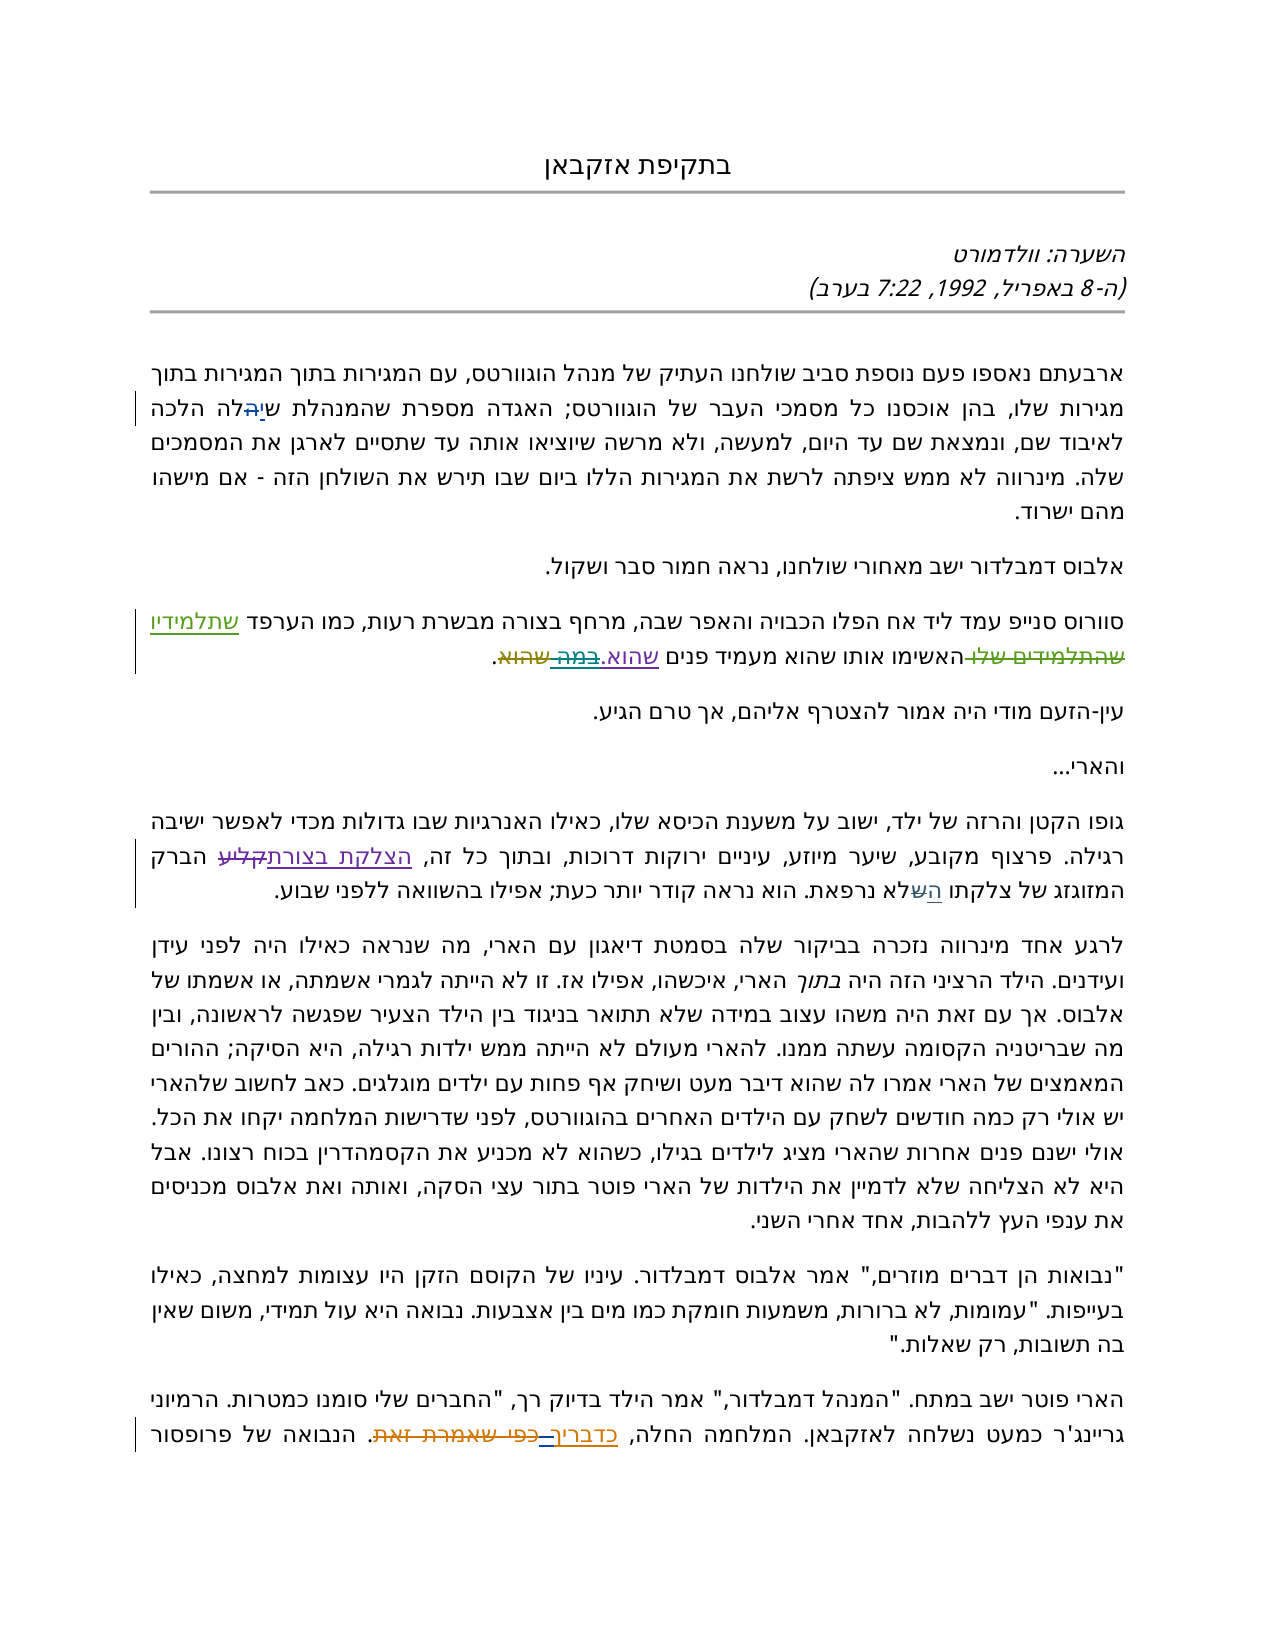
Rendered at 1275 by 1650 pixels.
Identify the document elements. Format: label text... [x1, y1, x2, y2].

text גופו הקטן והרזה של ילד, ישוב על משענת הכיסא שלו, כאילו האנרגיות שבו גדולות מכדי לאפשר ישיבה רגילה. פרצוף מקובע, שיער מיוזע, עיניים ירוקות דרוכות, ובתוך כל זה, הברק המזוגזג של צלקתו לא נרפאת. הוא נראה קודר יותר כעת; אפילו בהשוואה ללפני שבוע. [150, 809, 1125, 908]
text אלבוס דמבלדור ישב מאחורי שולחנו, נראה חמור סבר ושקול. [150, 554, 1125, 584]
text "נבואות הן דברים מוזרים," אמר אלבוס דמבלדור. עיניו של הקוסם הזקן היו עצומות למחצה, כאילו בעייפות. "עמומות, לא ברורות, משמעות חומקת כמו מים בין אצבעות. נבואה היא עול תמידי, משום שאין בה תשובות, רק שאלות." [150, 1263, 1125, 1362]
text בתקיפת אזקבאן [150, 150, 1125, 185]
text השערה: וולדמורט [150, 242, 1125, 271]
text והארי… [150, 754, 1125, 784]
text ארבעתם נאספו פעם נוספת סביב שולחנו העתיק של מנהל הוגוורטס, עם המגירות בתוך המגירות בתוך מגירות שלו, בהן אוכסנו כל מסמכי העבר של הוגוורטס; האגדה מספרת שהמנהלת שלה הלכה לאיבוד שם, ונמצאת שם עד היום, למעשה, ולא מרשה שיוציאו אותה עד שתסיים לארגן את המסמכים שלה. מינרווה לא ממש ציפתה לרשת את המגירות הללו ביום שבו תירש את השולחן הזה - אם מישהו מהם ישרוד. [150, 361, 1125, 529]
text עין-הזעם מודי היה אמור להצטרף אליהם, אך טרם הגיע. [150, 699, 1125, 729]
text (ה-8 באפריל, 1992, 7:22 בערב) [150, 276, 1125, 306]
text סוורוס סנייפ עמד ליד אח הפלו הכבויה והאפר שבה, מרחף בצורה מבשרת רעות, כמו הערפד האשימו אותו שהוא מעמיד פנים . [150, 609, 1125, 673]
text לרגע אחד מינרווה נזכרה בביקור שלה בסמטת דיאגון עם הארי, מה שנראה כאילו היה לפני עידן ועידנים. הילד הרציני הזה היה בתוך הארי, איכשהו, אפילו אז. זו לא הייתה לגמרי אשמתה, או אשמתו של אלבוס. אך עם זאת היה משהו עצוב במידה שלא תתואר בניגוד בין הילד הצעיר שפגשה לראשונה, ובין מה שבריטניה הקסומה עשתה ממנו. להארי מעולם לא הייתה ממש ילדות רגילה, היא הסיקה; ההורים המאמצים של הארי אמרו לה שהוא דיבר מעט ושיחק אף פחות עם ילדים מוגלגים. כאב לחשוב שלהארי יש אולי רק כמה חודשים לשחק עם הילדים האחרים בהוגוורטס, לפני שדרישות המלחמה יקחו את הכל. אולי ישנם פנים אחרות שהארי מציג לילדים בגילו, כשהוא לא מכניע את הקסמהדרין בכוח רצונו. אבל היא לא הצליחה שלא לדמיין את הילדות של הארי פוטר בתור עצי הסקה, ואותה ואת אלבוס מכניסים את ענפי העץ ללהבות, אחד אחרי השני. [150, 933, 1125, 1238]
